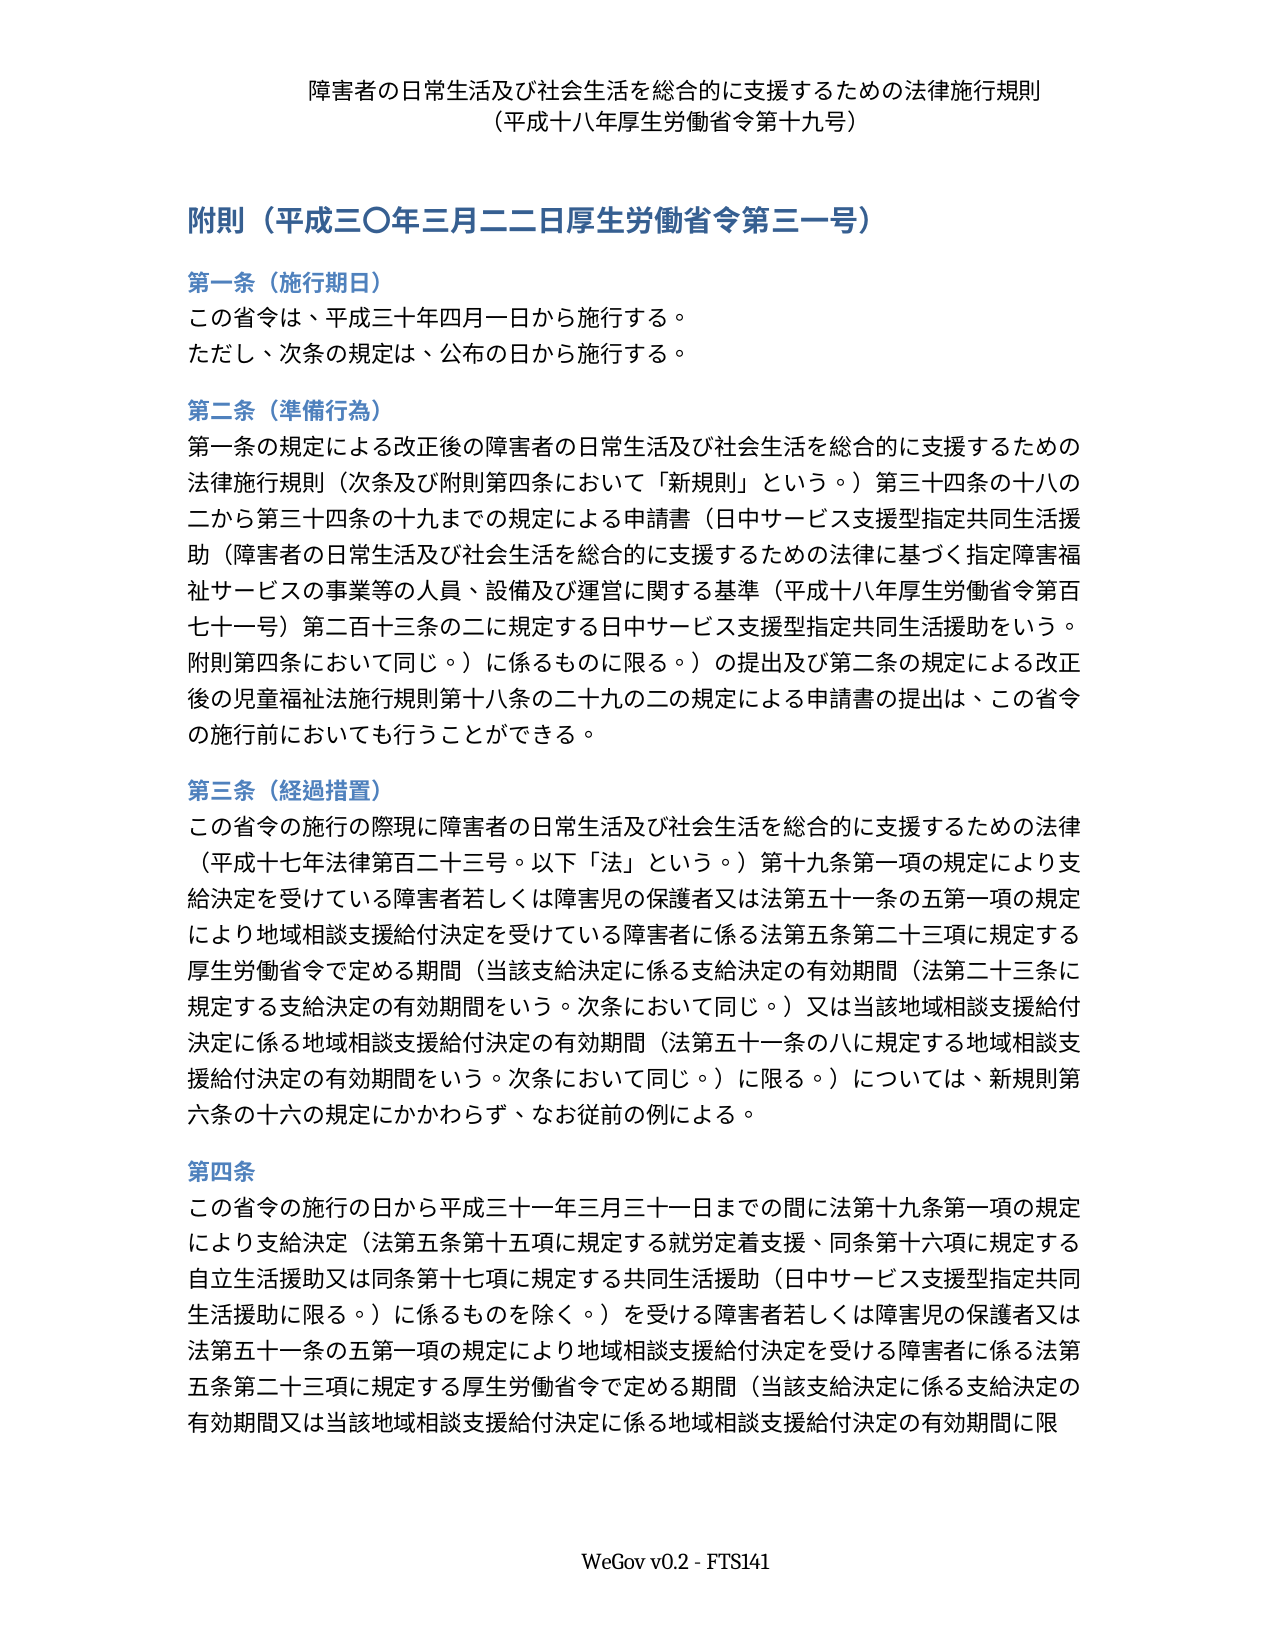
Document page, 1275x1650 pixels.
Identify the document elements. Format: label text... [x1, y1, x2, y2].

text 第一条の規定による改正後の障害者の日常生活及び社会生活を総合的に支援するための法律施行規則（次条及び附則第四条において「新規則」という。）第三十四条の十八の二から第三十四条の十九までの規定による申請書（日中サービス支援型指定共同生活援助（障害者の日常生活及び社会生活を総合的に支援するための法律に基づく指定障害福祉サービスの事業等の人員、設備及び運営に関する基準（平成十八年厚生労働省令第百七十一号）第二百十三条の二に規定する日中サービス支援型指定共同生活援助をいう。附則第四条において同じ。）に係るものに限る。）の提出及び第二条の規定による改正後の児童福祉法施行規則第十八条の二十九の二の規定による申請書の提出は、この省令の施行前においても行うことができる。 [187, 431, 1087, 750]
subtitle 第四条 [187, 1156, 1087, 1187]
subtitle 第二条（準備行為） [187, 395, 1087, 426]
text この省令の施行の際現に障害者の日常生活及び社会生活を総合的に支援するための法律（平成十七年法律第百二十三号。以下「法」という。）第十九条第一項の規定により支給決定を受けている障害者若しくは障害児の保護者又は法第五十一条の五第一項の規定により地域相談支援給付決定を受けている障害者に係る法第五条第二十三項に規定する厚生労働省令で定める期間（当該支給決定に係る支給決定の有効期間（法第二十三条に規定する支給決定の有効期間をいう。次条において同じ。）又は当該地域相談支援給付決定に係る地域相談支援給付決定の有効期間（法第五十一条の八に規定する地域相談支援給付決定の有効期間をいう。次条において同じ。）に限る。）については、新規則第六条の十六の規定にかかわらず、なお従前の例による。 [187, 811, 1087, 1130]
subtitle 附則（平成三〇年三月二二日厚生労働省令第三一号） [187, 200, 1087, 240]
subtitle 第一条（施行期日） [187, 266, 1087, 298]
text この省令は、平成三十年四月一日から施行する。 ただし、次条の規定は、公布の日から施行する。 [187, 302, 1087, 369]
subtitle 第三条（経過措置） [187, 775, 1087, 807]
